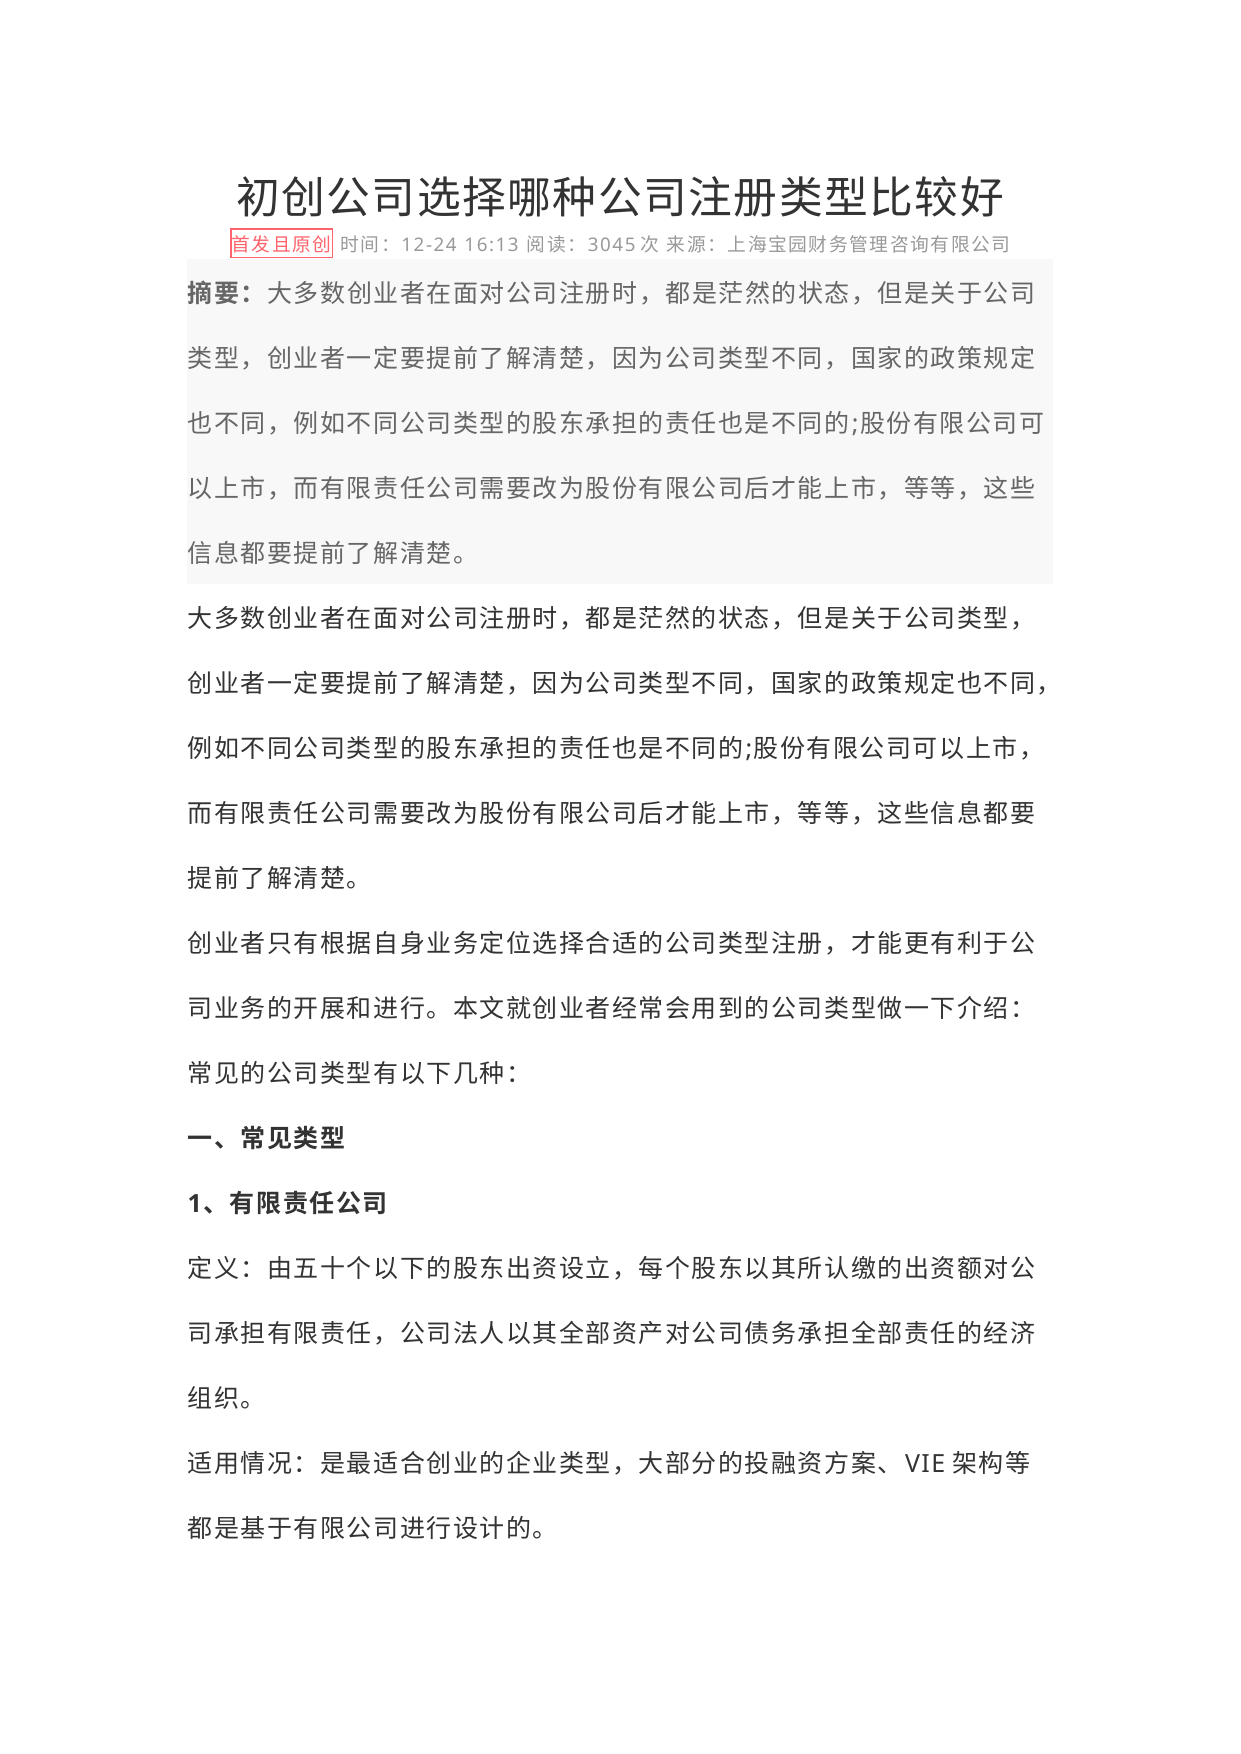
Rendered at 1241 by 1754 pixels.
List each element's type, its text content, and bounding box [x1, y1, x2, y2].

text 常见的公司类型有以下几种： [187, 1039, 1053, 1104]
text 定义：由五十个以下的股东出资设立，每个股东以其所认缴的出资额对公司承担有限责任，公司法人以其全部资产对公司债务承担全部责任的经济组织。 [187, 1234, 1053, 1429]
text 大多数创业者在面对公司注册时，都是茫然的状态，但是关于公司类型，创业者一定要提前了解清楚，因为公司类型不同，国家的政策规定也不同，例如不同公司类型的股东承担的责任也是不同的;股份有限公司可以上市，而有限责任公司需要改为股份有限公司后才能上市，等等，这些信息都要提前了解清楚。 [187, 584, 1053, 909]
text 摘要：大多数创业者在面对公司注册时，都是茫然的状态，但是关于公司类型，创业者一定要提前了解清楚，因为公司类型不同，国家的政策规定也不同，例如不同公司类型的股东承担的责任也是不同的;股份有限公司可以上市，而有限责任公司需要改为股份有限公司后才能上市，等等，这些信息都要提前了解清楚。 [187, 259, 1053, 584]
text 一、常见类型 [187, 1104, 1053, 1169]
text 1、有限责任公司 [187, 1169, 1053, 1234]
text 初创公司选择哪种公司注册类型比较好 [187, 162, 1053, 227]
text 适用情况：是最适合创业的企业类型，大部分的投融资方案、VIE架构等都是基于有限公司进行设计的。 [187, 1429, 1053, 1559]
text 首发且原创 时间：12-24 16:13 阅读：3045次 来源：上海宝园财务管理咨询有限公司 [187, 227, 1053, 259]
text 创业者只有根据自身业务定位选择合适的公司类型注册，才能更有利于公司业务的开展和进行。本文就创业者经常会用到的公司类型做一下介绍： [187, 909, 1053, 1039]
